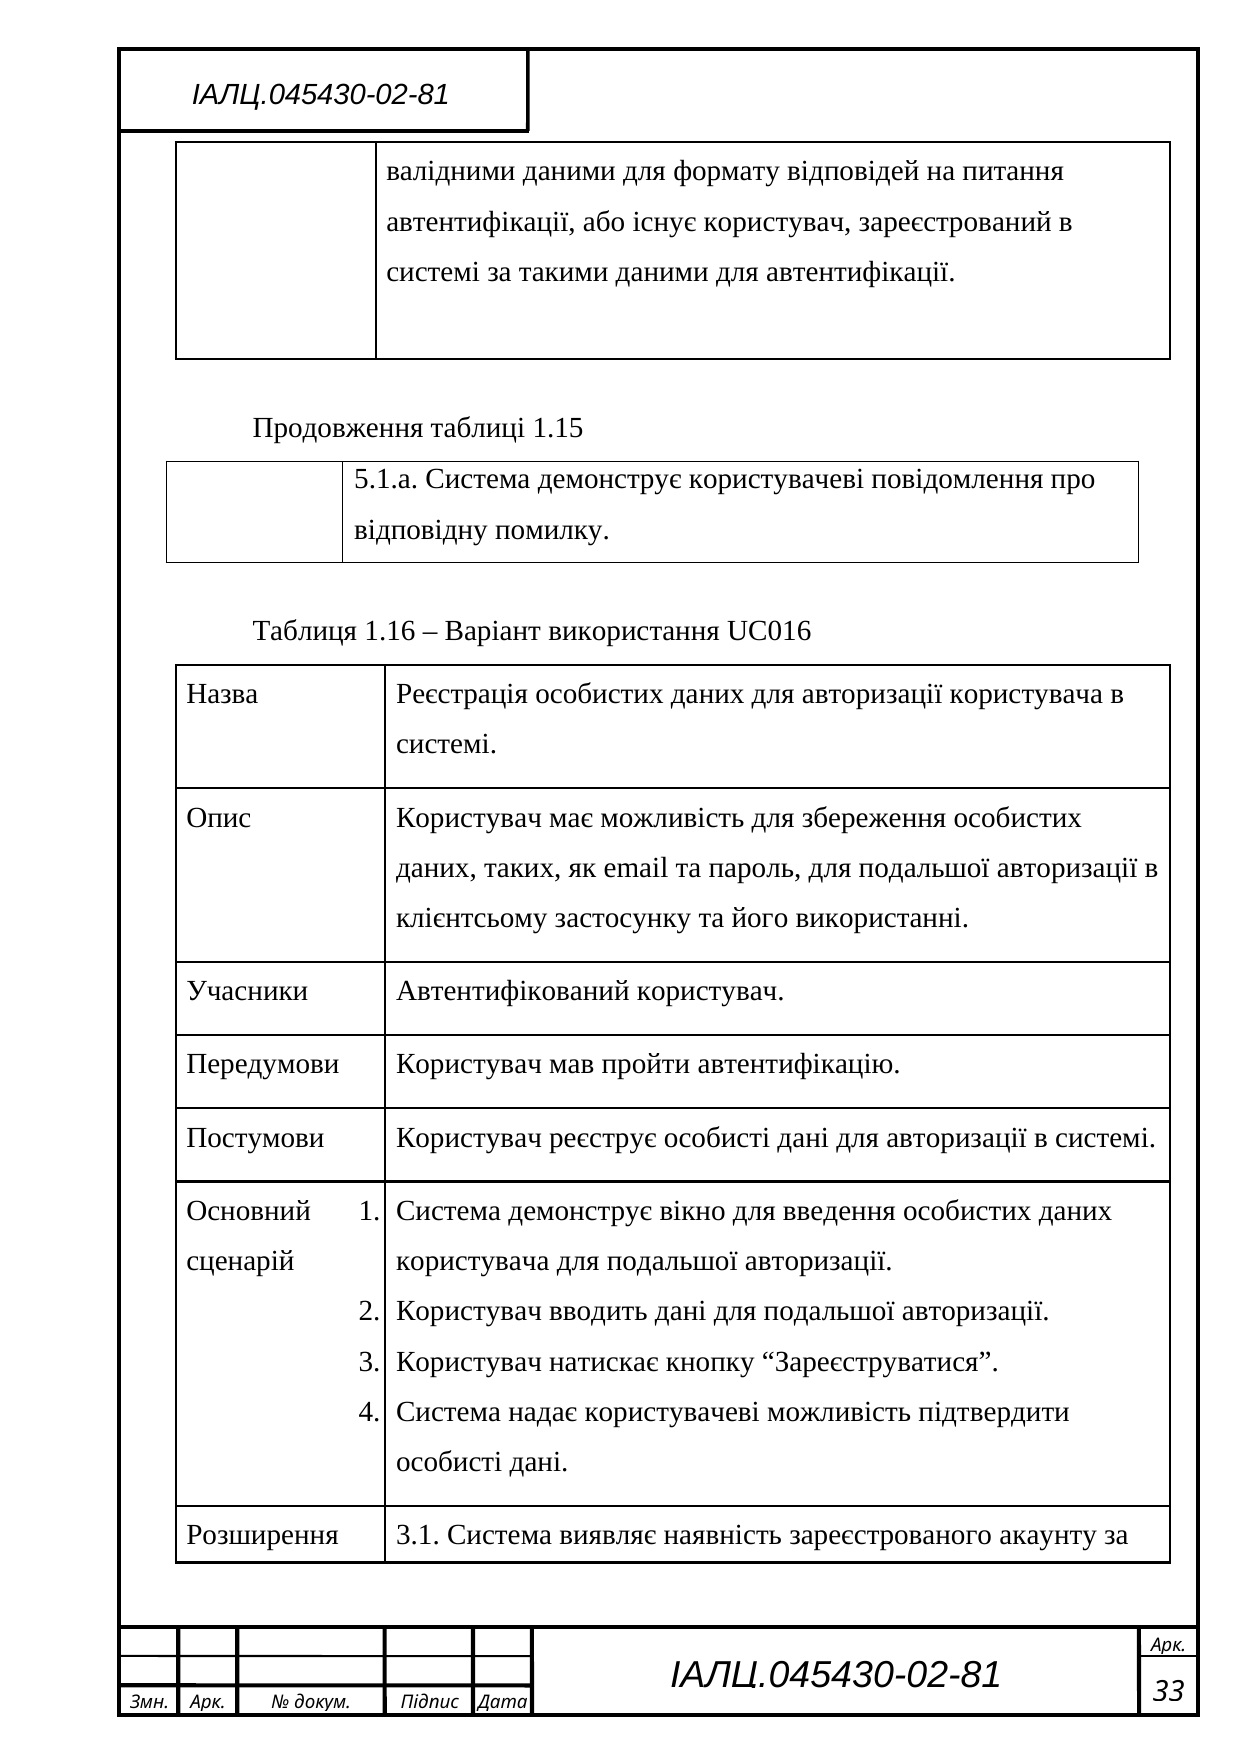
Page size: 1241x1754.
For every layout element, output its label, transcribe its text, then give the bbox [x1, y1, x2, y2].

table_header [167, 462, 342, 562]
table_cell Користувач має можливість для збереження особистих даних, таких, як email та пароль, для подальшої авторизації в клієнтсьому застосунку та його використанні. [386, 789, 1169, 961]
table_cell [177, 143, 375, 358]
table_cell Основний сценарій [177, 1183, 384, 1505]
table_header Реєстрація особистих даних для авторизації користувача в системі. [386, 666, 1169, 787]
table_cell Передумови [177, 1036, 384, 1107]
table_cell Користувач реєструє особисті дані для авторизації в системі. [386, 1109, 1169, 1180]
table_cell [177, 1507, 384, 1561]
table_header Назва [177, 666, 384, 787]
table_cell Автентифікований користувач. [386, 963, 1169, 1034]
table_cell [386, 1507, 1169, 1561]
table_cell Постумови [177, 1109, 384, 1180]
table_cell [377, 143, 1169, 358]
text Продовження таблиці 1.15 [177, 410, 1152, 444]
table_cell Користувач мав пройти автентифікацію. [386, 1036, 1169, 1107]
table_cell Учасники [177, 963, 384, 1034]
table_cell Система демонструє вікно для введення особистих даних користувача для подальшої авторизації. Користувач вводить дані для подальшої авторизації. Користувач натискає кнопку “Зареєструватися”. Система надає користувачеві можливість підтвердити особисті дані. [386, 1183, 1169, 1505]
table_cell Опис [177, 789, 384, 961]
table_header 5.1.а. Система демонструє користувачеві повідомлення про відповідну помилку. [343, 462, 1138, 562]
text Таблиця 1.16 – Варіант використання UC016 [177, 613, 1152, 647]
